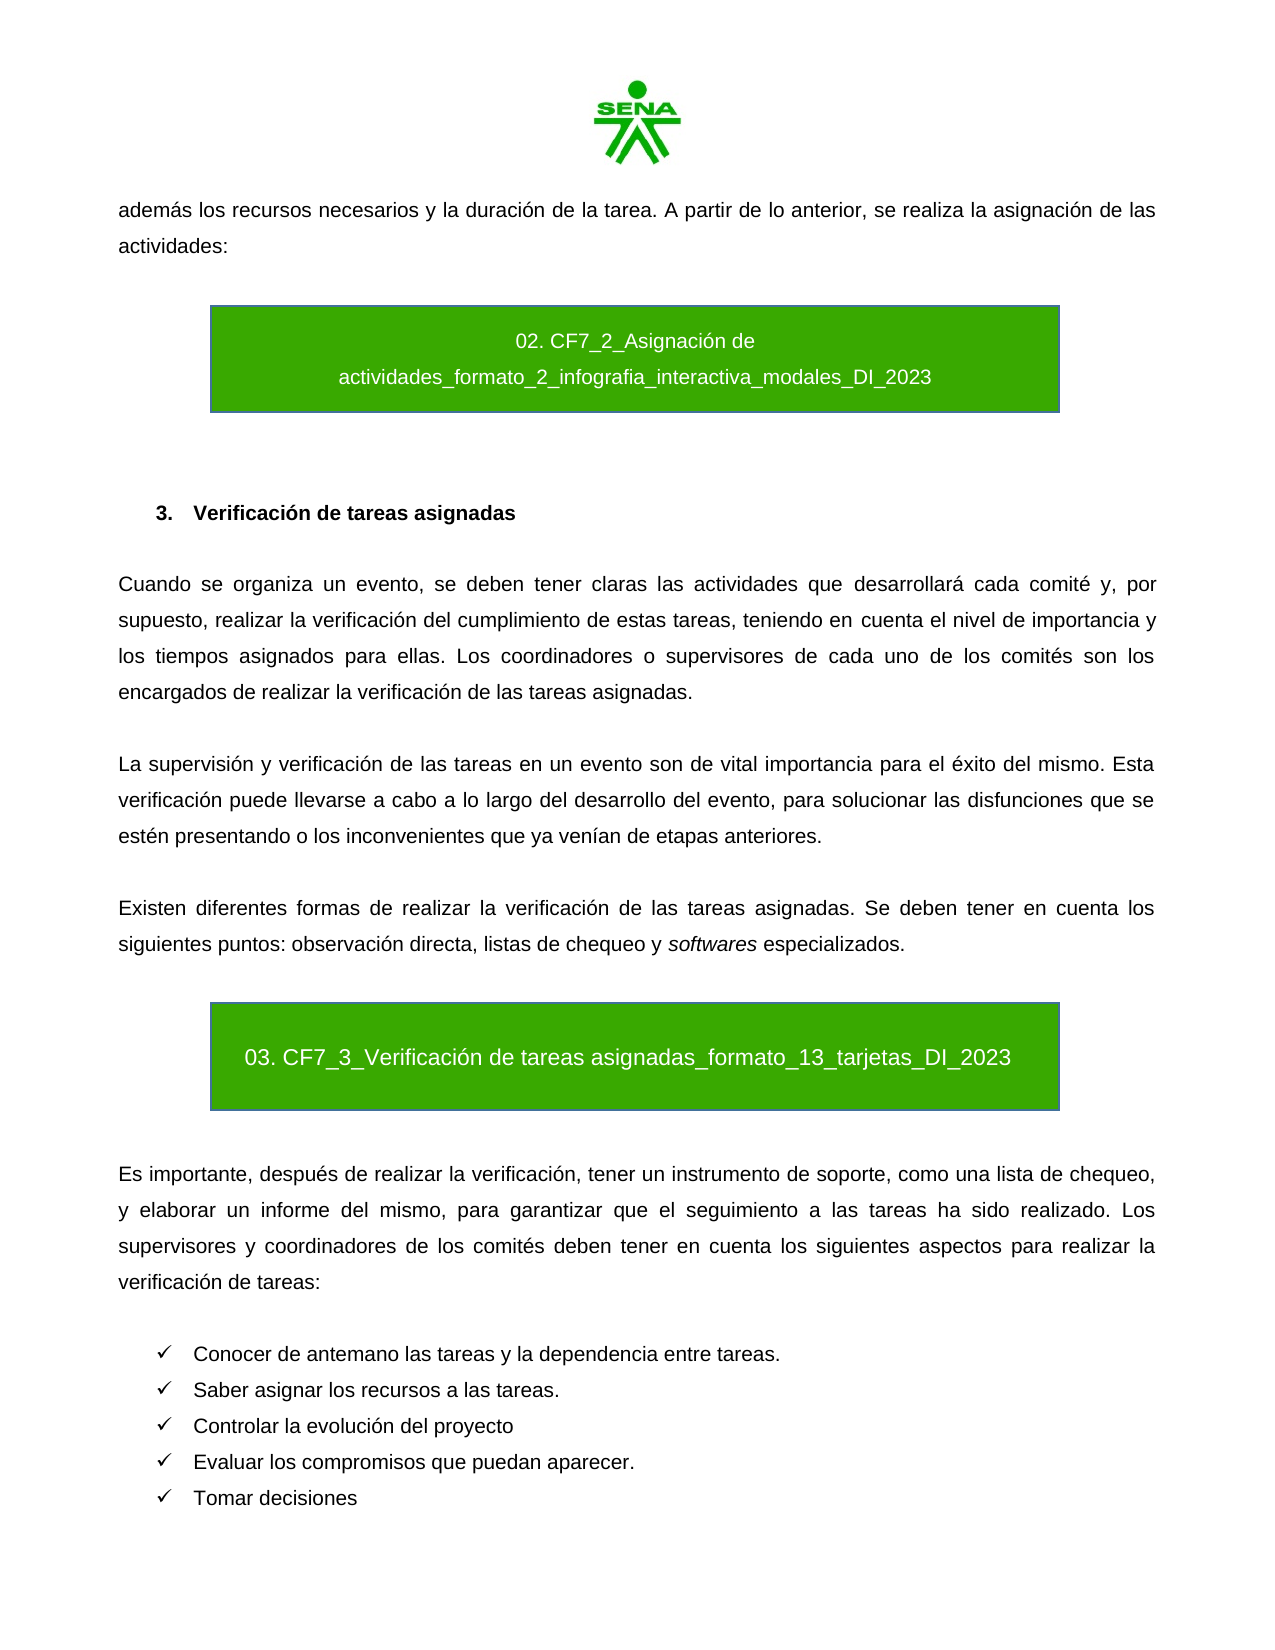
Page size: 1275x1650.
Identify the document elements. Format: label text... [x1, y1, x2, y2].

list Controlar la evolución del proyecto [156, 1414, 1157, 1438]
list Tomar decisiones [156, 1486, 1157, 1510]
text La supervisión y verificación de las tareas en un evento son de vital importancia para el éxito del mismo. Esta verificación puede llevarse a cabo a lo largo del desarrollo del evento, para solucionar las disfunciones que se estén presentando o los inconvenientes que ya venían de etapas anteriores. [118, 752, 1157, 848]
list Saber asignar los recursos a las tareas. [156, 1378, 1157, 1402]
list Evaluar los compromisos que puedan aparecer. [156, 1450, 1157, 1474]
list Conocer de antemano las tareas y la dependencia entre tareas. [156, 1342, 1157, 1366]
picture [588, 75, 687, 172]
text Cuando se organiza un evento, se deben tener claras las actividades que desarrollará cada comité y, por supuesto, realizar la verificación del cumplimiento de estas tareas, teniendo en cuenta el nivel de importancia y los tiempos asignados para ellas. Los coordinadores o supervisores de cada uno de los comités son los encargados de realizar la verificación de las tareas asignadas. [118, 572, 1157, 704]
text Existen diferentes formas de realizar la verificación de las tareas asignadas. Se deben tener en cuenta los siguientes puntos: observación directa, listas de chequeo y softwares especializados. [118, 896, 1157, 956]
text Es importante, después de realizar la verificación, tener un instrumento de soporte, como una lista de chequeo, y elaborar un informe del mismo, para garantizar que el seguimiento a las tareas ha sido realizado. Los supervisores y coordinadores de los comités deben tener en cuenta los siguientes aspectos para realizar la verificación de tareas: [118, 1162, 1157, 1294]
list Verificación de tareas asignadas [156, 500, 1157, 524]
